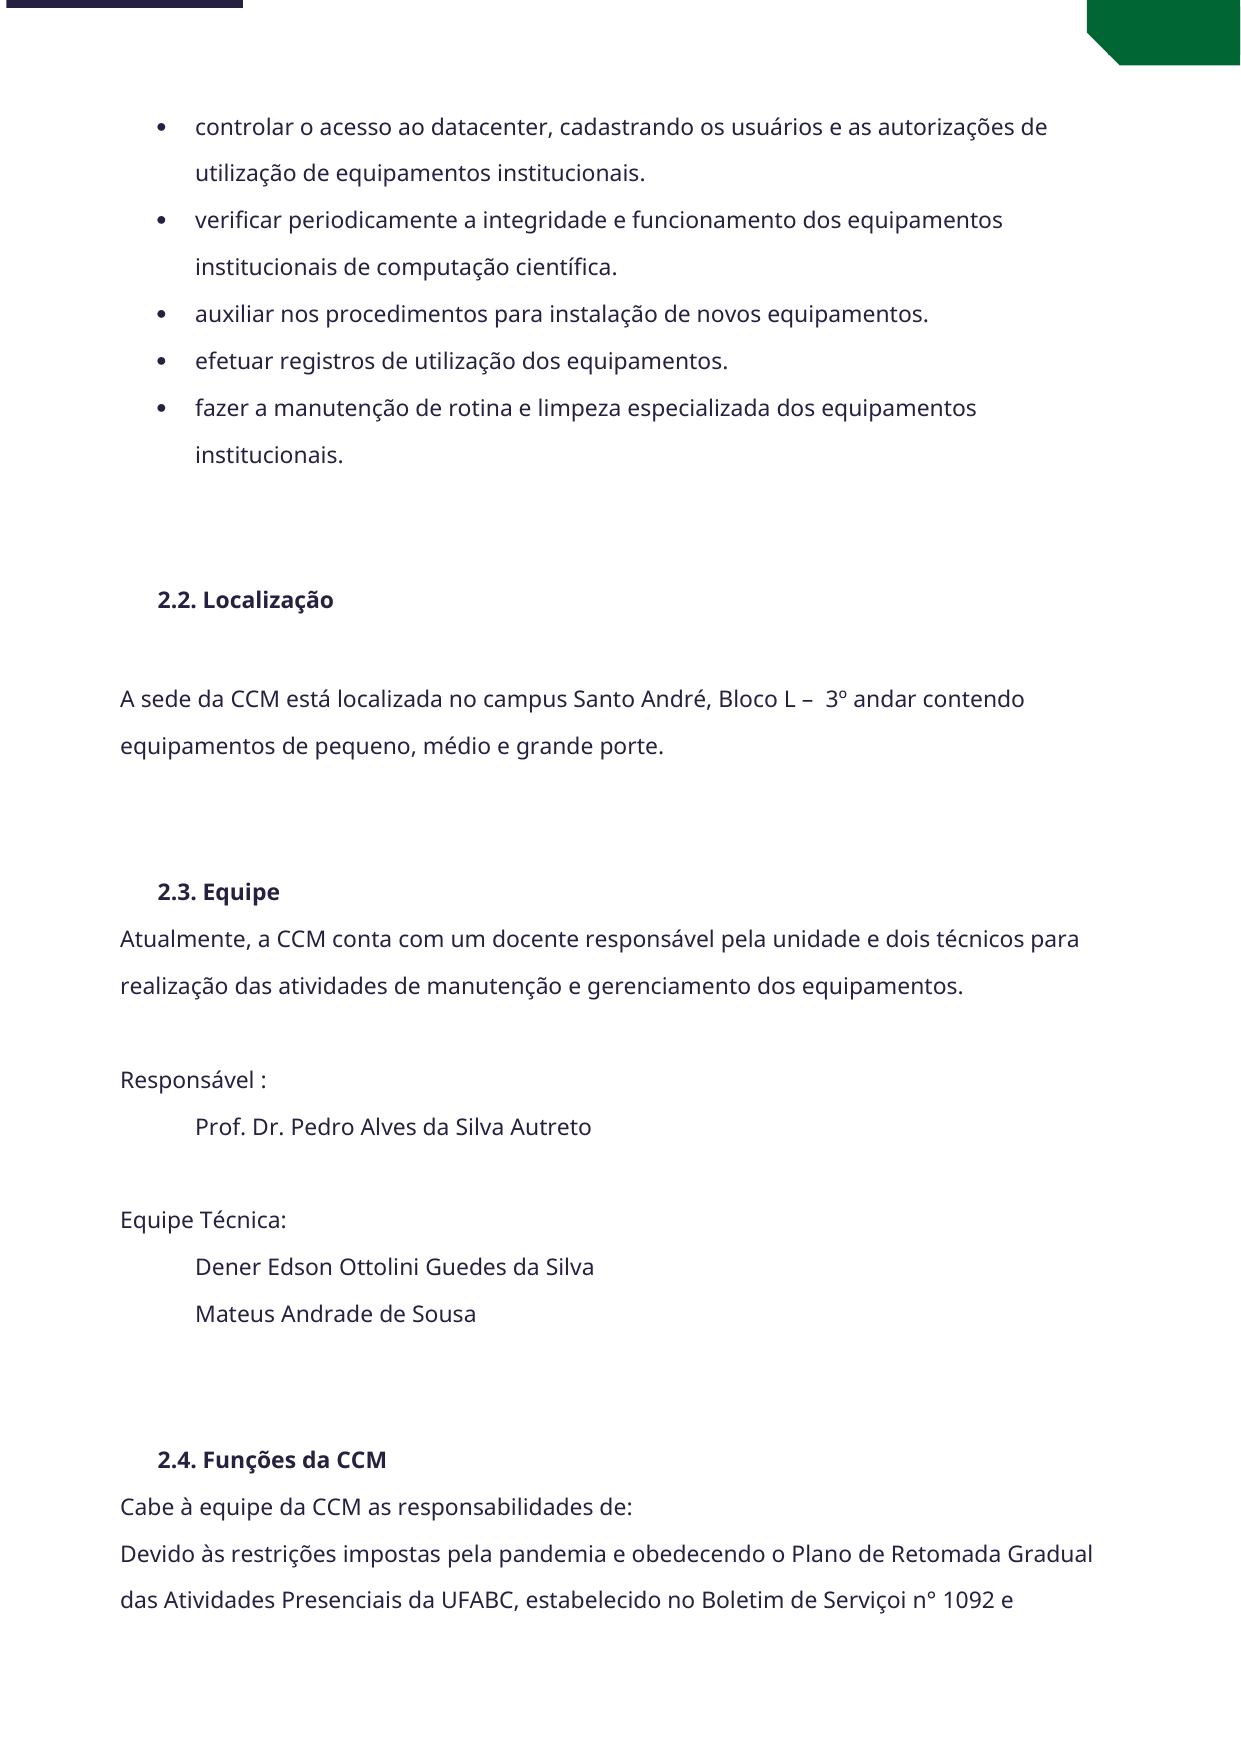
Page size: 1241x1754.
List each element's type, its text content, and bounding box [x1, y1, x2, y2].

text Prof. Dr. Pedro Alves da Silva Autreto [120, 1110, 1120, 1142]
list efetuar registros de utilização dos equipamentos. [157, 345, 1120, 376]
text Atualmente, a CCM conta com um docente responsável pela unidade e dois técnicos para realização das atividades de manutenção e gerenciamento dos equipamentos. [120, 923, 1120, 1001]
list verificar periodicamente a integridade e funcionamento dos equipamentos institucionais de computação científica. [157, 204, 1120, 282]
list controlar o acesso ao datacenter, cadastrando os usuários e as autorizações de utilização de equipamentos institucionais. [157, 110, 1120, 188]
text Cabe à equipe da CCM as responsabilidades de: [120, 1491, 1120, 1522]
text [120, 1537, 1120, 1616]
text Equipe Técnica: [120, 1204, 1120, 1235]
text Responsável : [120, 1063, 1120, 1095]
text Mateus Andrade de Sousa [120, 1298, 1120, 1329]
text A sede da CCM está localizada no campus Santo André, Bloco L – 3º andar contendo equipamentos de pequeno, médio e grande porte. [120, 683, 1120, 761]
list auxiliar nos procedimentos para instalação de novos equipamentos. [157, 298, 1120, 329]
list fazer a manutenção de rotina e limpeza especializada dos equipamentos institucionais. [157, 392, 1120, 470]
subtitle Funções da CCM [157, 1444, 1120, 1475]
text Dener Edson Ottolini Guedes da Silva [120, 1251, 1120, 1282]
subtitle Equipe [157, 876, 1120, 907]
subtitle Localização [157, 584, 1120, 616]
